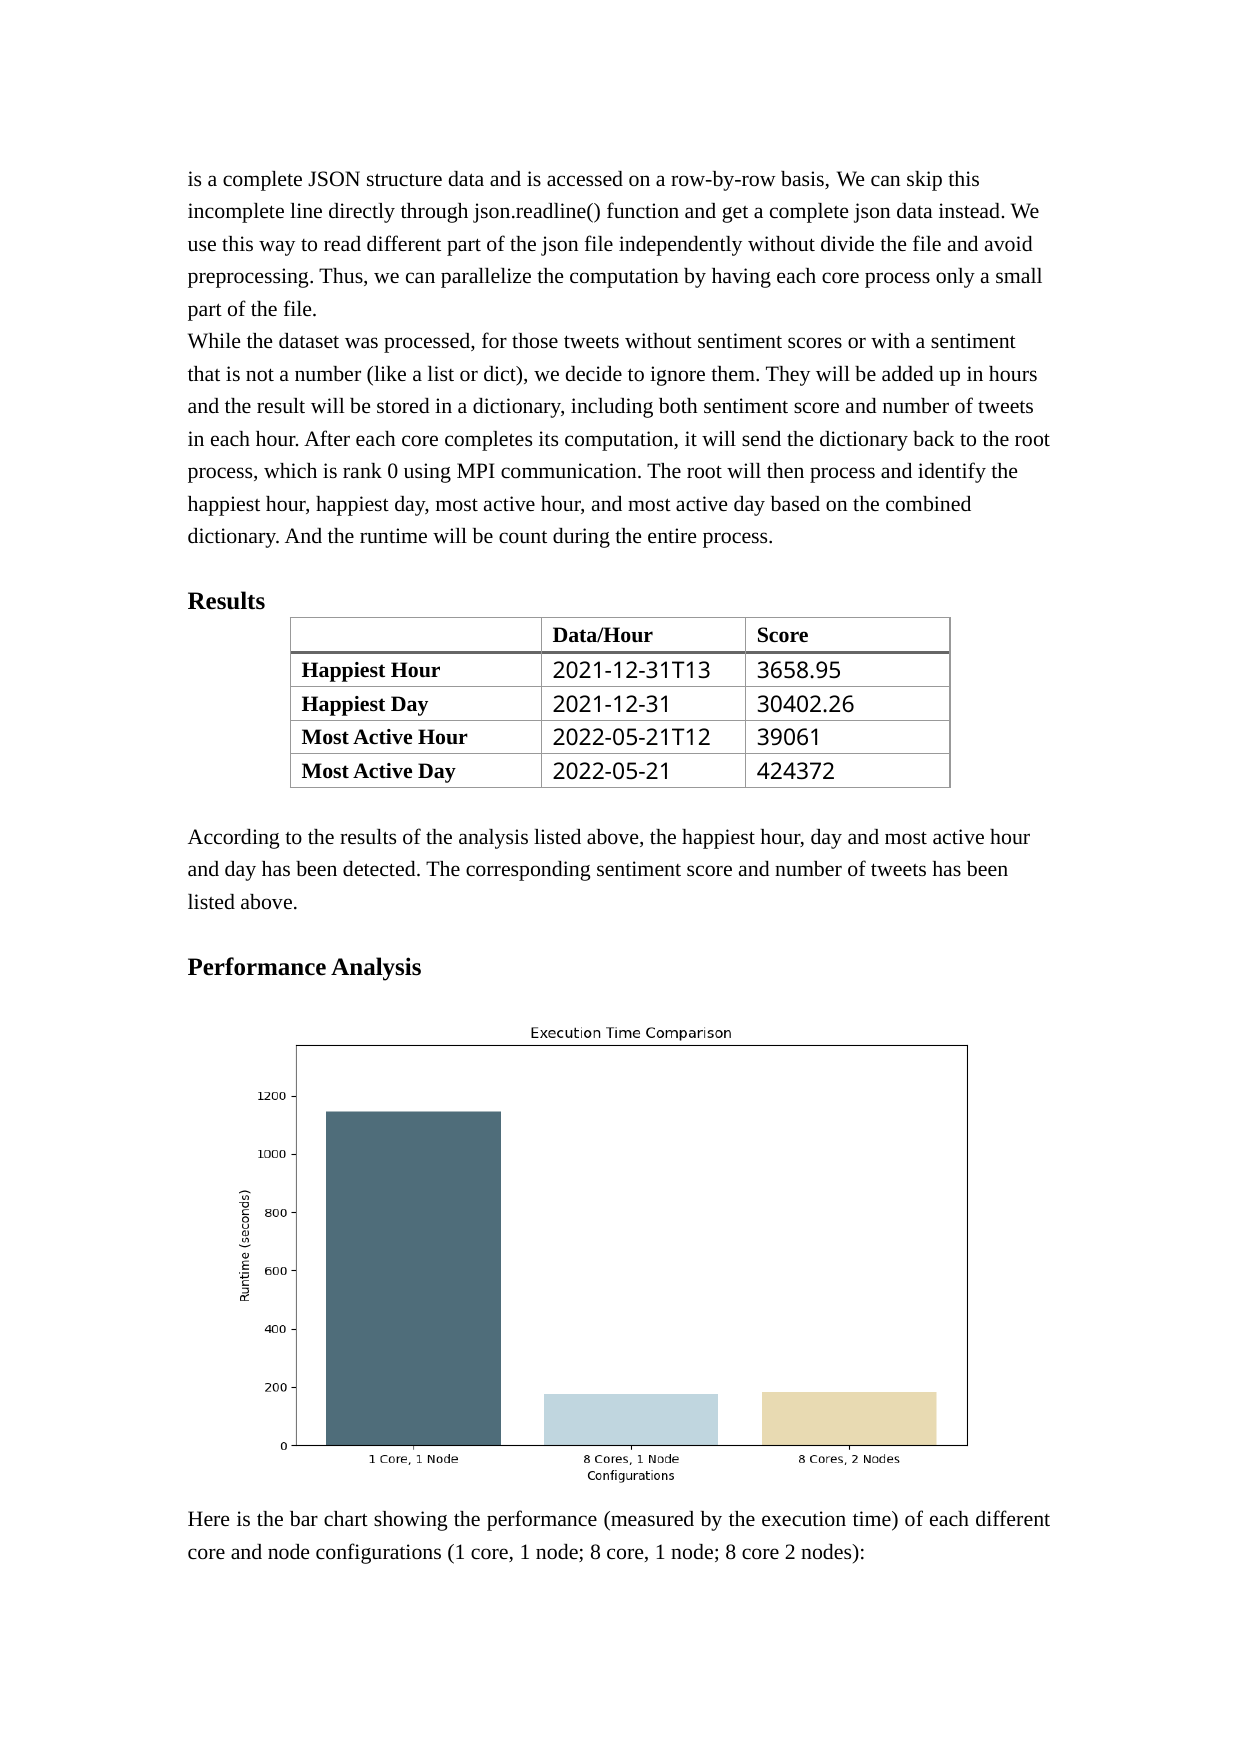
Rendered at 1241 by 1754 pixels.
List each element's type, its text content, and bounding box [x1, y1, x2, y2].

table_cell 424372 [746, 754, 949, 787]
table_header Score [746, 618, 949, 651]
text Performance Analysis [187, 950, 1053, 982]
picture [187, 982, 1053, 1502]
text Results [187, 584, 1053, 617]
table_cell Most Active Hour [291, 721, 541, 753]
table_cell 30402.26 [746, 687, 949, 720]
table_header [291, 618, 541, 651]
table_header Data/Hour [542, 618, 745, 651]
table_cell 2021-12-31 [542, 687, 745, 720]
text According to the results of the analysis listed above, the happiest hour, day and most active hour and day has been detected. The corresponding sentiment score and number of tweets has been listed above. [187, 820, 1053, 918]
table_cell 2022-05-21T12 [542, 721, 745, 753]
table_cell Most Active Day [291, 754, 541, 787]
table_cell Happiest Day [291, 687, 541, 720]
text Here is the bar chart showing the performance (measured by the execution time) of each different core and node configurations (1 core, 1 node; 8 core, 1 node; 8 core 2 nodes): [187, 1503, 1053, 1568]
table_cell 39061 [746, 721, 949, 753]
table_cell 2021-12-31T13 [542, 654, 745, 686]
table_cell 2022-05-21 [542, 754, 745, 787]
text While the dataset was processed, for those tweets without sentiment scores or with a sentiment that is not a number (like a list or dict), we decide to ignore them. They will be added up in hours and the result will be stored in a dictionary, including both sentiment score and number of tweets in each hour. After each core completes its computation, it will send the dictionary back to the root process, which is rank 0 using MPI communication. The root will then process and identify the happiest hour, happiest day, most active hour, and most active day based on the combined dictionary. And the runtime will be count during the entire process. [187, 324, 1053, 552]
table_cell 3658.95 [746, 654, 949, 686]
table_cell Happiest Hour [291, 654, 541, 686]
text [187, 162, 1053, 324]
